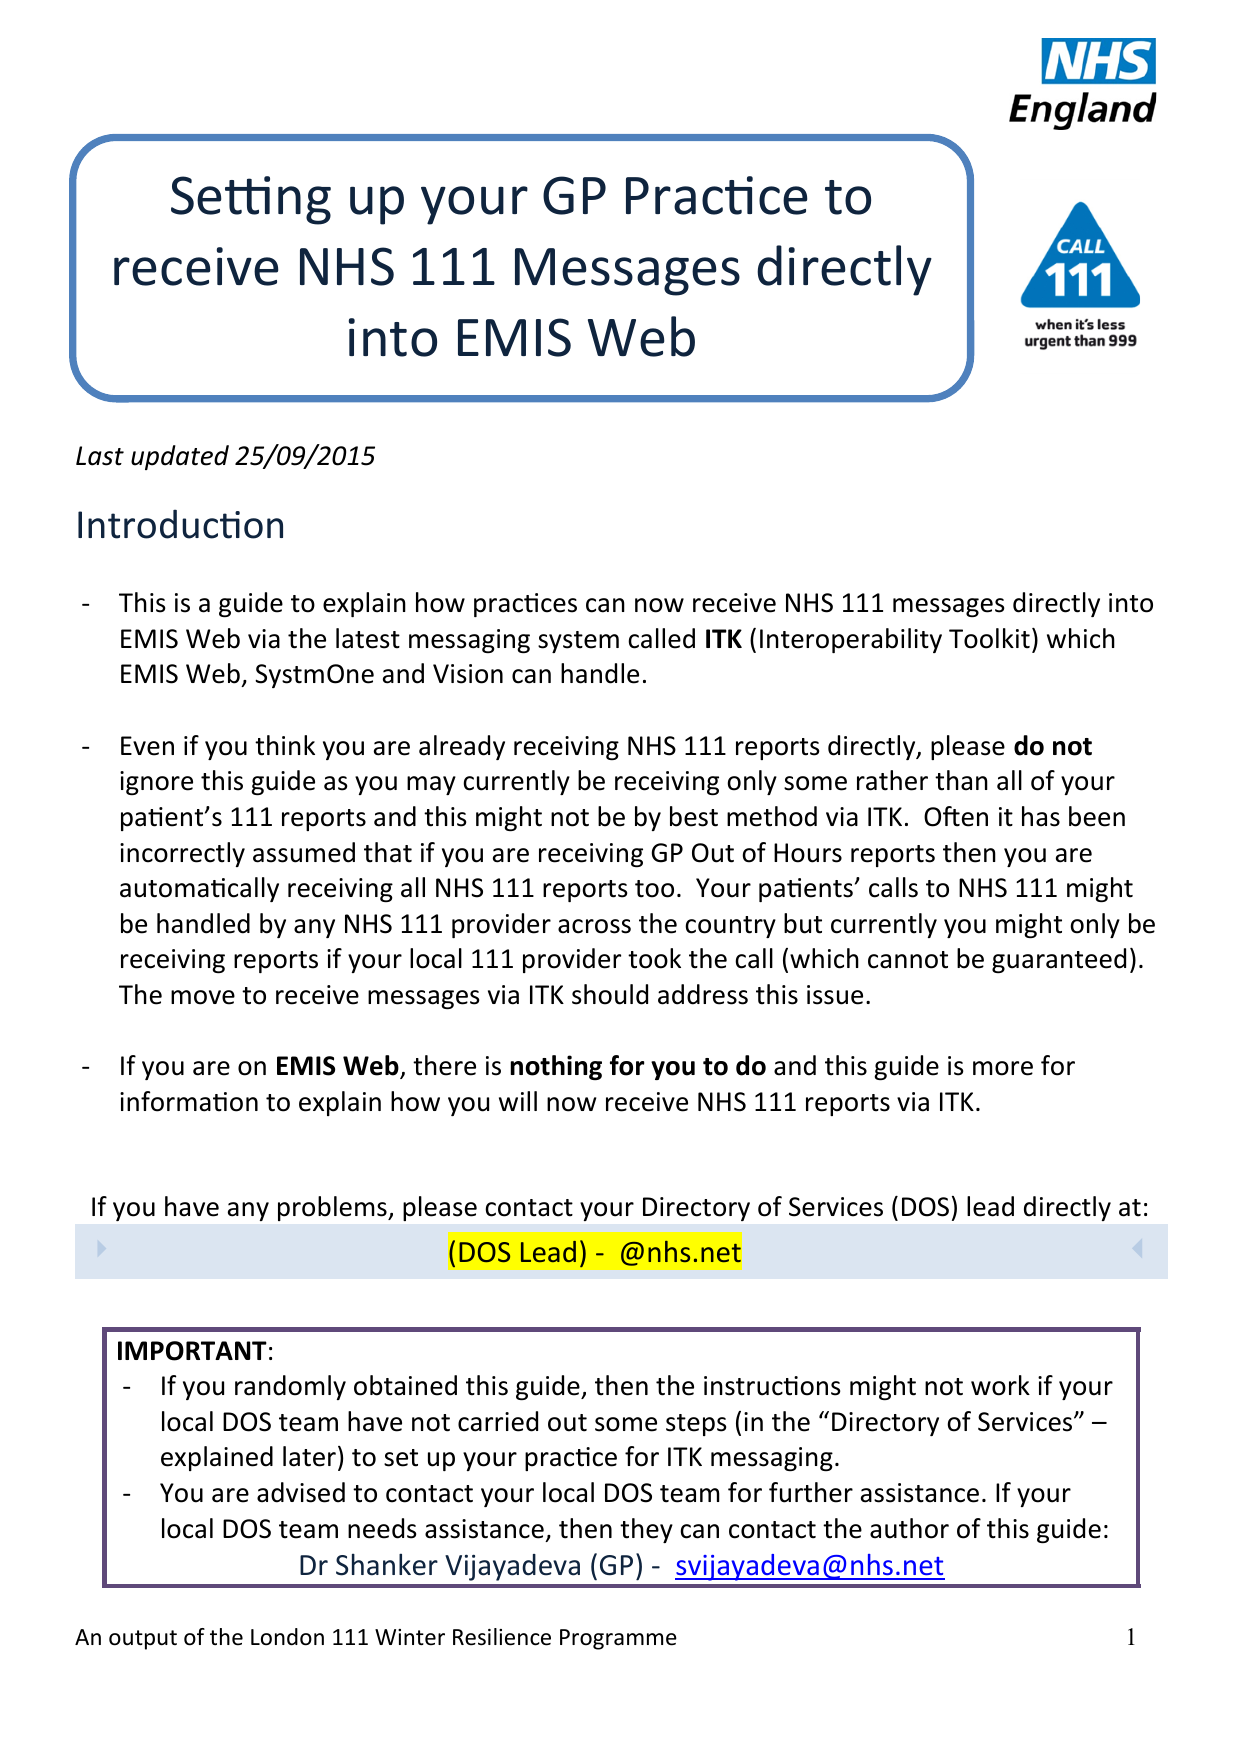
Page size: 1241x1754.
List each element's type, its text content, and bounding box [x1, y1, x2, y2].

text Introduction [75, 498, 1165, 549]
table_header [75, 1224, 138, 1279]
subtitle Even if you think you are already receiving NHS 111 reports directly, please do not ignore this guide as you may currently be receiving only some rather than all of your patient’s 111 reports and this might not be by best method via ITK. Often it has been incorrectly assumed that if you are receiving GP Out of Hours reports then you are automatically receiving all NHS 111 reports too. Your patients’ calls to NHS 111 might be handled by any NHS 111 provider across the country but currently you might only be receiving reports if your local 111 provider took the call (which cannot be guaranteed). The move to receive messages via ITK should address this issue. [81, 727, 1165, 1012]
subtitle If you have any problems, please contact your Directory of Services (DOS) lead directly at: [75, 1188, 1165, 1223]
table_header [1044, 1224, 1168, 1279]
picture [1019, 179, 1141, 374]
table_header (DOS Lead) - @nhs.net [138, 1224, 1044, 1279]
subtitle If you are on EMIS Web, there is nothing for you to do and this guide is more for information to explain how you will now receive NHS 111 reports via ITK. [81, 1047, 1165, 1119]
subtitle This is a guide to explain how practices can now receive NHS 111 messages directly into EMIS Web via the latest messaging system called ITK (Interoperability Toolkit) which EMIS Web, SystmOne and Vision can handle. [81, 584, 1165, 691]
subtitle Last updated 25/09/2015 [75, 437, 1165, 472]
table_header IMPORTANT: If you randomly obtained this guide, then the instructions might not work if your local DOS team have not carried out some steps (in the “Directory of Services” – explained later) to set up your practice for ITK messaging. You are advised to contact your local DOS team for further assistance. If your local DOS team needs assistance, then they can contact the author of this guide: Dr Shanker Vijayadeva (GP) - svijayadeva@nhs.net [107, 1332, 1136, 1583]
picture [1009, 38, 1157, 130]
